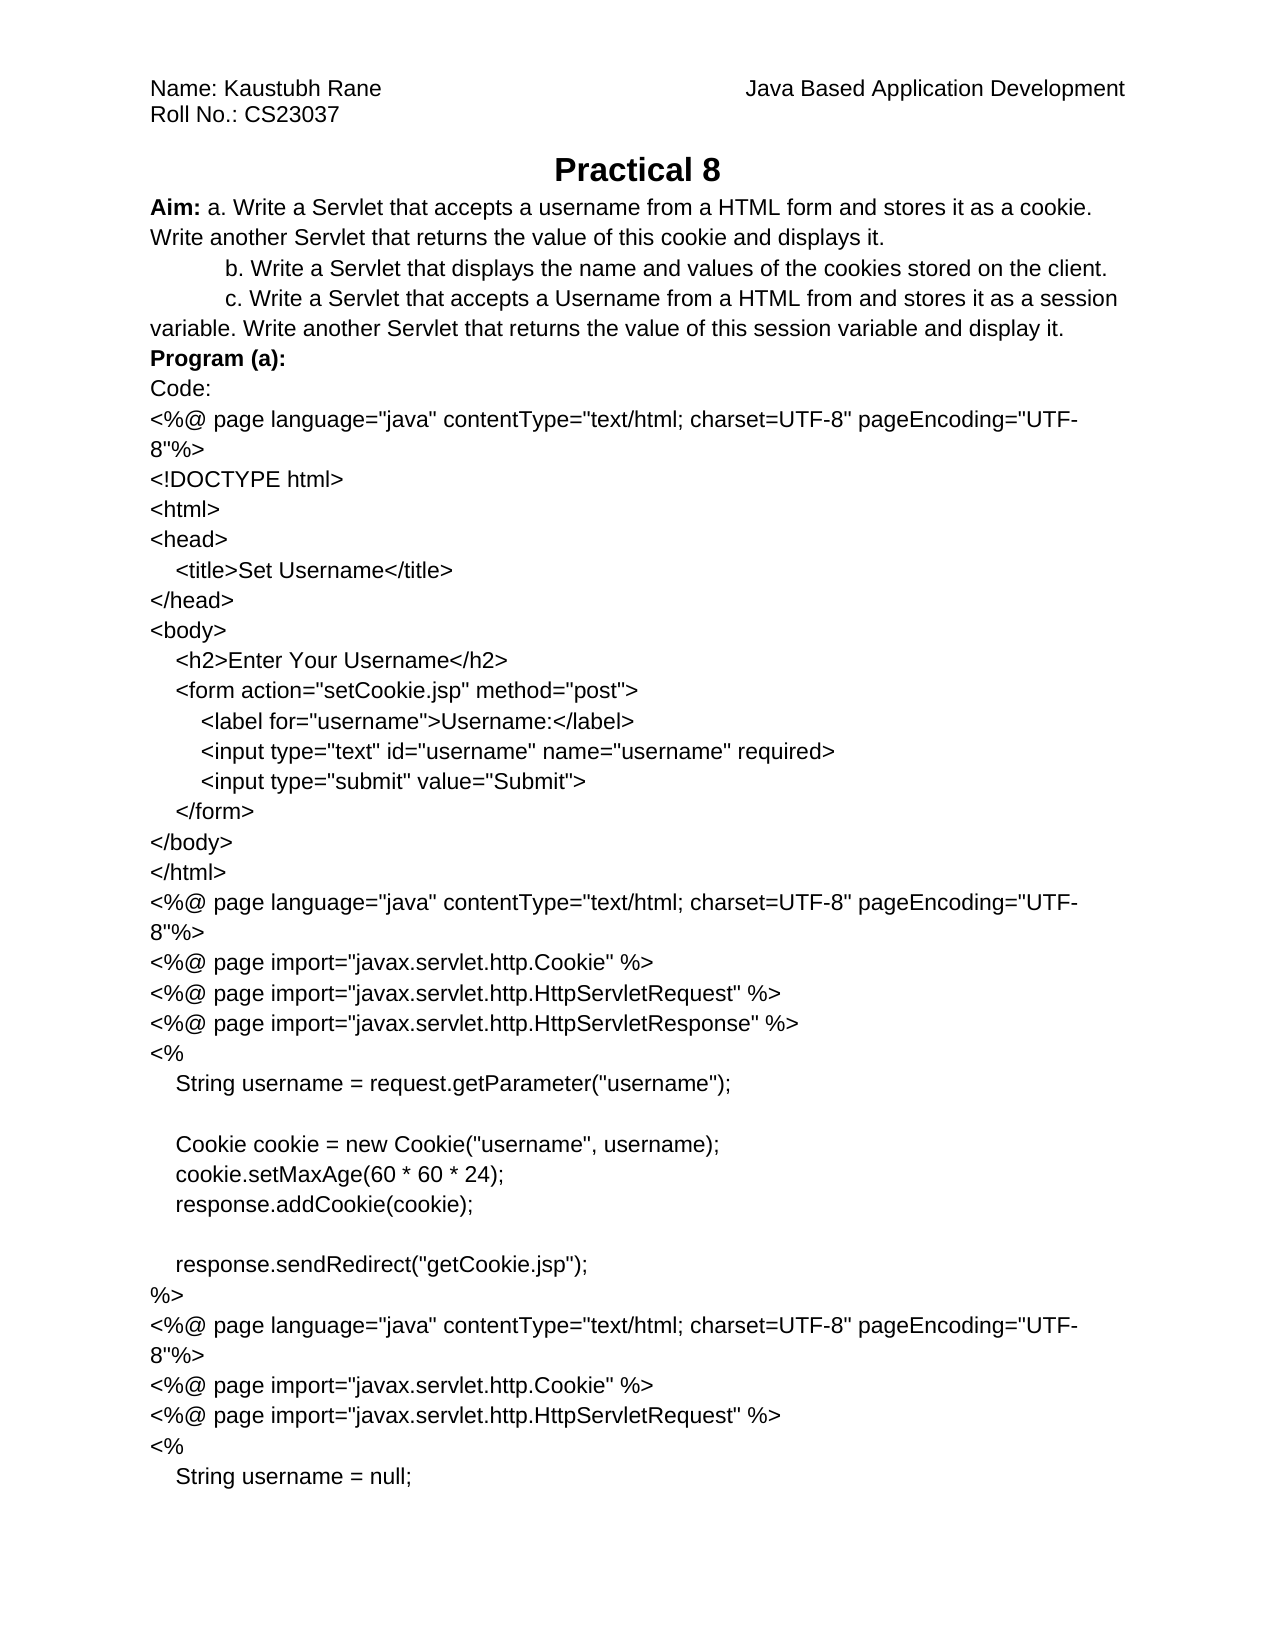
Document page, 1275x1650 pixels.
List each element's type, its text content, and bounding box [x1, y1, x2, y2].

text <%@ page import="javax.servlet.http.HttpServletRequest" %> [150, 1402, 1125, 1429]
text <% [150, 1433, 1125, 1459]
text b. Write a Servlet that displays the name and values of the cookies stored on the client. [150, 254, 1125, 281]
text <%@ page language="java" contentType="text/html; charset=UTF-8" pageEncoding="UTF-8"%> [150, 1312, 1125, 1368]
text <%@ page import="javax.servlet.http.HttpServletResponse" %> [150, 1010, 1125, 1036]
text <%@ page import="javax.servlet.http.HttpServletRequest" %> [150, 979, 1125, 1006]
text Program (a): [150, 345, 1125, 372]
text %> [150, 1282, 1125, 1308]
text </head> [150, 587, 1125, 613]
text <head> [150, 526, 1125, 553]
text <input type="submit" value="Submit"> [150, 768, 1125, 794]
text Code: [150, 375, 1125, 402]
text <label for="username">Username:</label> [150, 708, 1125, 734]
text String username = request.getParameter("username"); [150, 1070, 1125, 1097]
text <% [150, 1040, 1125, 1066]
text <form action="setCookie.jsp" method="post"> [150, 677, 1125, 704]
text <h2>Enter Your Username</h2> [150, 647, 1125, 674]
text Aim: a. Write a Servlet that accepts a username from a HTML form and stores it as a cookie. Write another Servlet that returns the value of this cookie and displays it. [150, 194, 1125, 251]
text cookie.setMaxAge(60 * 60 * 24); [150, 1161, 1125, 1187]
text response.addCookie(cookie); [150, 1191, 1125, 1217]
text Practical 8 [150, 150, 1125, 188]
text String username = null; [150, 1463, 1125, 1489]
text Cookie cookie = new Cookie("username", username); [150, 1131, 1125, 1157]
text <!DOCTYPE html> [150, 466, 1125, 492]
text c. Write a Servlet that accepts a Username from a HTML from and stores it as a session variable. Write another Servlet that returns the value of this session variable and display it. [150, 285, 1125, 341]
text <input type="text" id="username" name="username" required> [150, 738, 1125, 764]
text <%@ page language="java" contentType="text/html; charset=UTF-8" pageEncoding="UTF-8"%> [150, 889, 1125, 946]
text <%@ page import="javax.servlet.http.Cookie" %> [150, 1372, 1125, 1399]
text <body> [150, 617, 1125, 643]
text <%@ page import="javax.servlet.http.Cookie" %> [150, 949, 1125, 976]
text response.sendRedirect("getCookie.jsp"); [150, 1251, 1125, 1278]
text </html> [150, 859, 1125, 885]
text <html> [150, 496, 1125, 523]
text <%@ page language="java" contentType="text/html; charset=UTF-8" pageEncoding="UTF-8"%> [150, 406, 1125, 462]
text </form> [150, 798, 1125, 825]
text </body> [150, 828, 1125, 855]
text <title>Set Username</title> [150, 557, 1125, 583]
